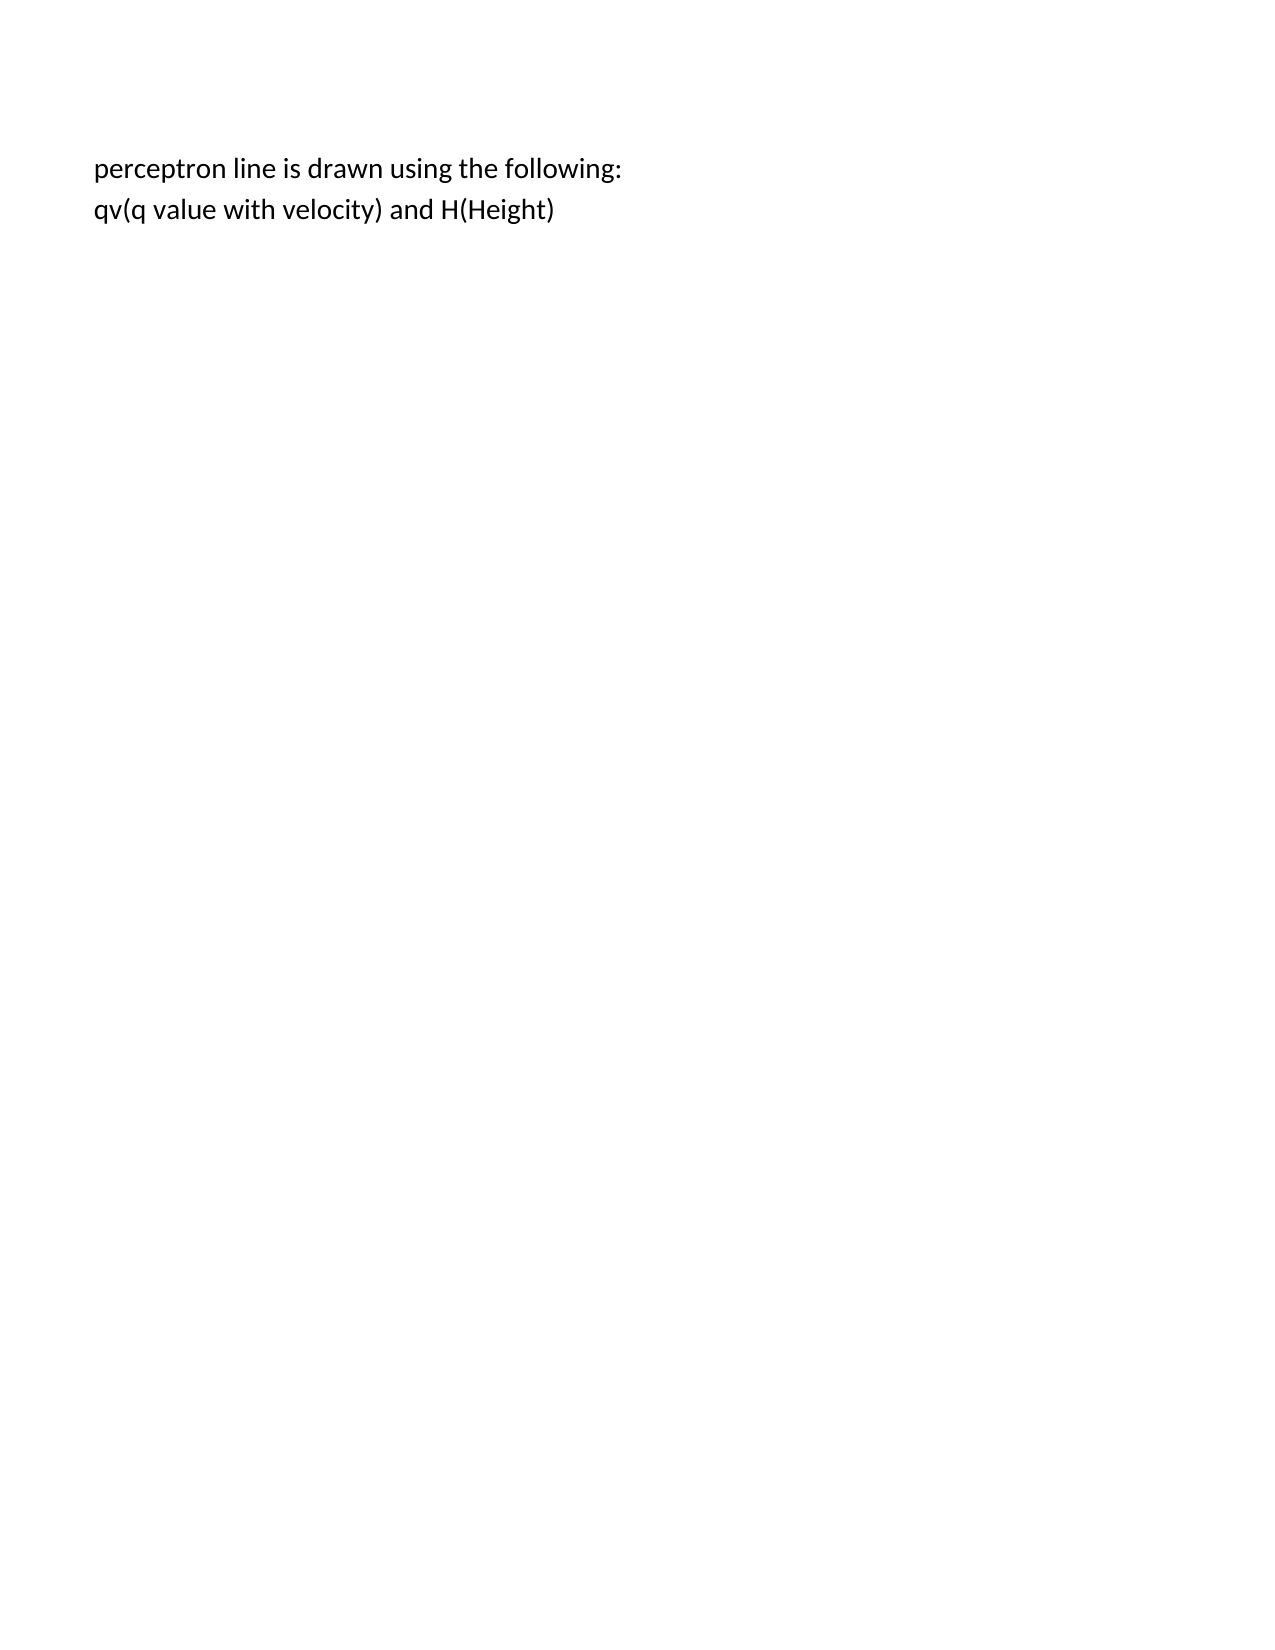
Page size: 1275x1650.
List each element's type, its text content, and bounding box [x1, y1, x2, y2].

text perceptron line is drawn using the following: [94, 150, 1125, 186]
text qv(q value with velocity) and H(Height) [94, 191, 1125, 227]
